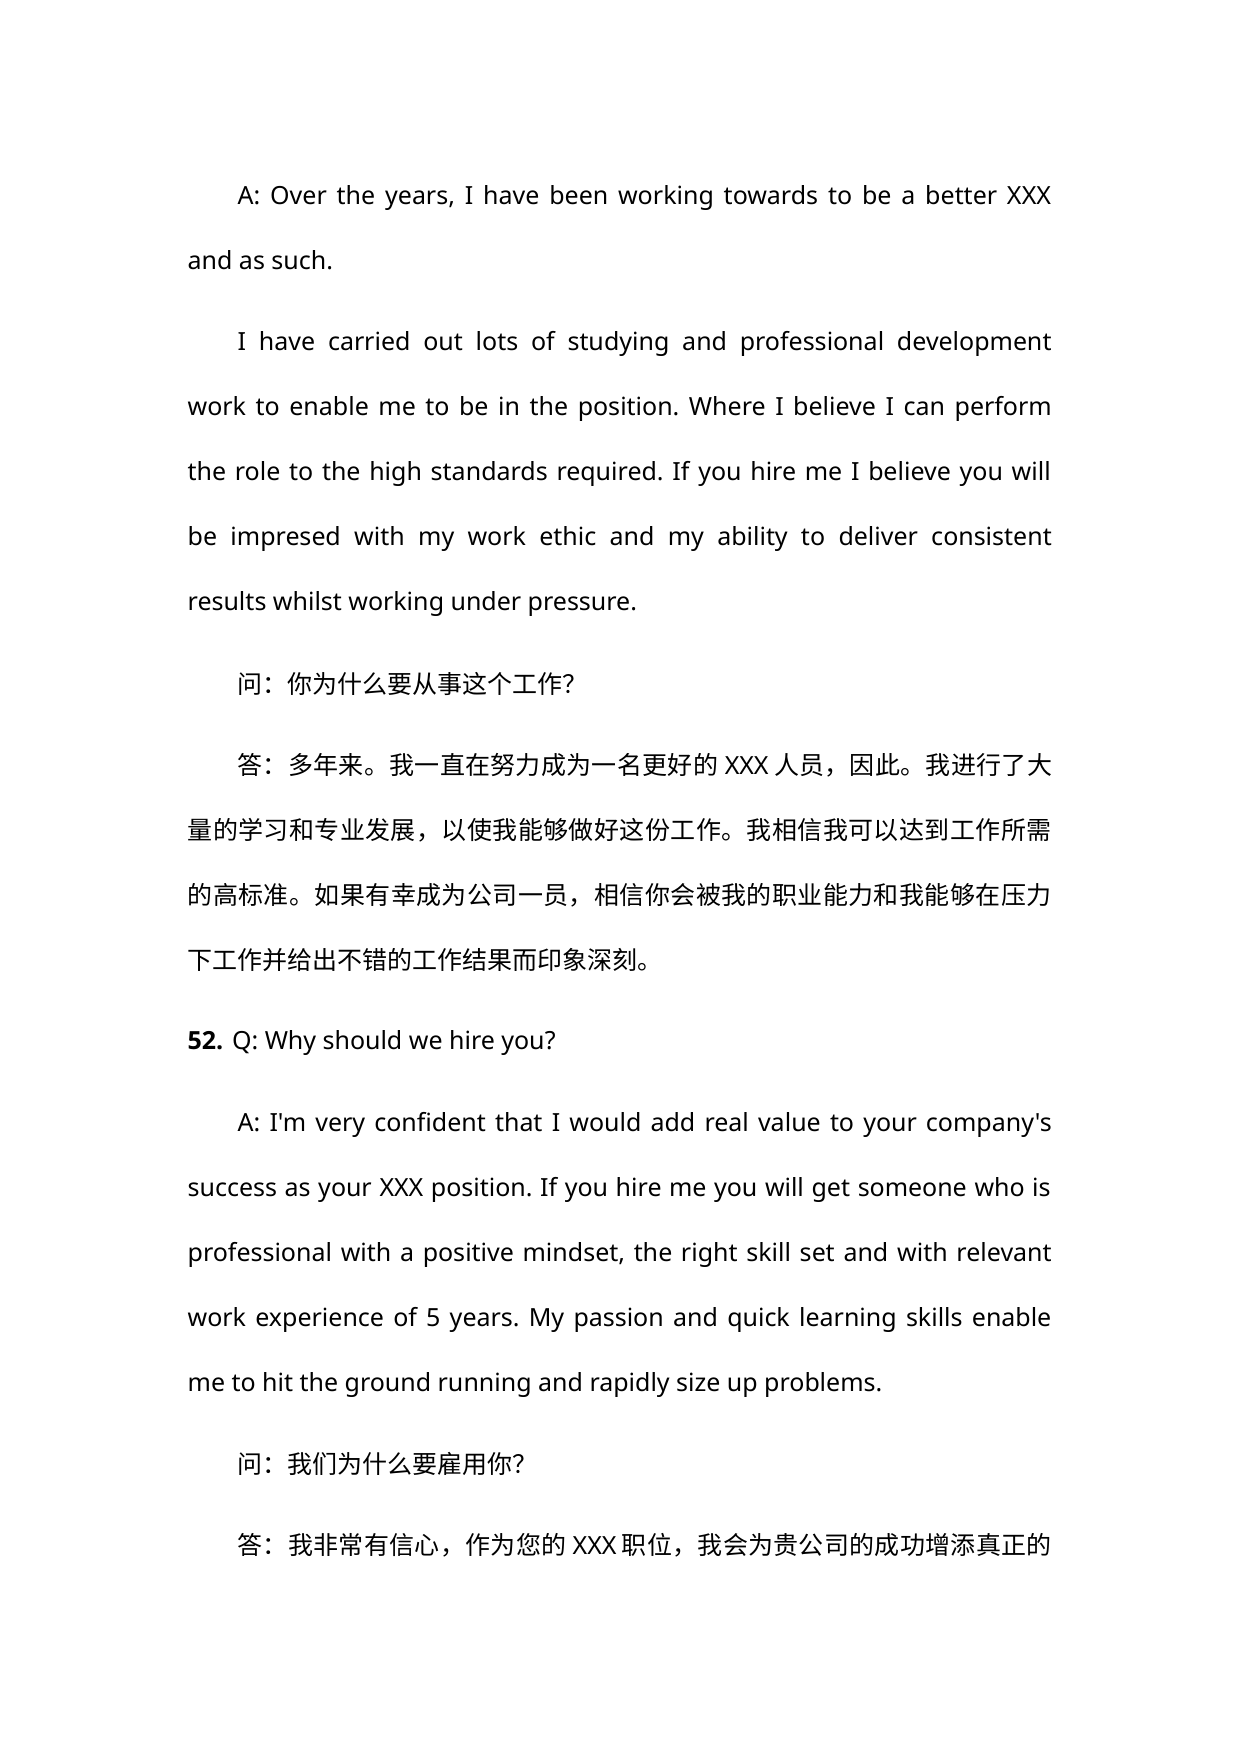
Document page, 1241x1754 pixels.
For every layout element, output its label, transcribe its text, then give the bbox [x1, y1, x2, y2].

text 答：多年来。我一直在努力成为一名更好的XXX人员，因此。我进行了大量的学习和专业发展，以使我能够做好这份工作。我相信我可以达到工作所需的高标准。如果有幸成为公司一员，相信你会被我的职业能力和我能够在压力下工作并给出不错的工作结果而印象深刻。 [187, 731, 1053, 991]
list Q: Why should we hire you? [187, 1007, 1053, 1072]
text A: Over the years, I have been working towards to be a better XXX and as such. [187, 162, 1053, 292]
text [187, 1511, 1053, 1576]
text 问：你为什么要从事这个工作？ [187, 650, 1053, 715]
text I have carried out lots of studying and professional development work to enable me to be in the position. Where I believe I can perform the role to the high standards required. If you hire me I believe you will be impresed with my work ethic and my ability to deliver consistent results whilst working under pressure. [187, 308, 1053, 633]
text A: I'm very confident that I would add real value to your company's success as your XXX position. If you hire me you will get someone who is professional with a positive mindset, the right skill set and with relevant work experience of 5 years. My passion and quick learning skills enable me to hit the ground running and rapidly size up problems. [187, 1089, 1053, 1414]
text 问：我们为什么要雇用你？ [187, 1430, 1053, 1495]
